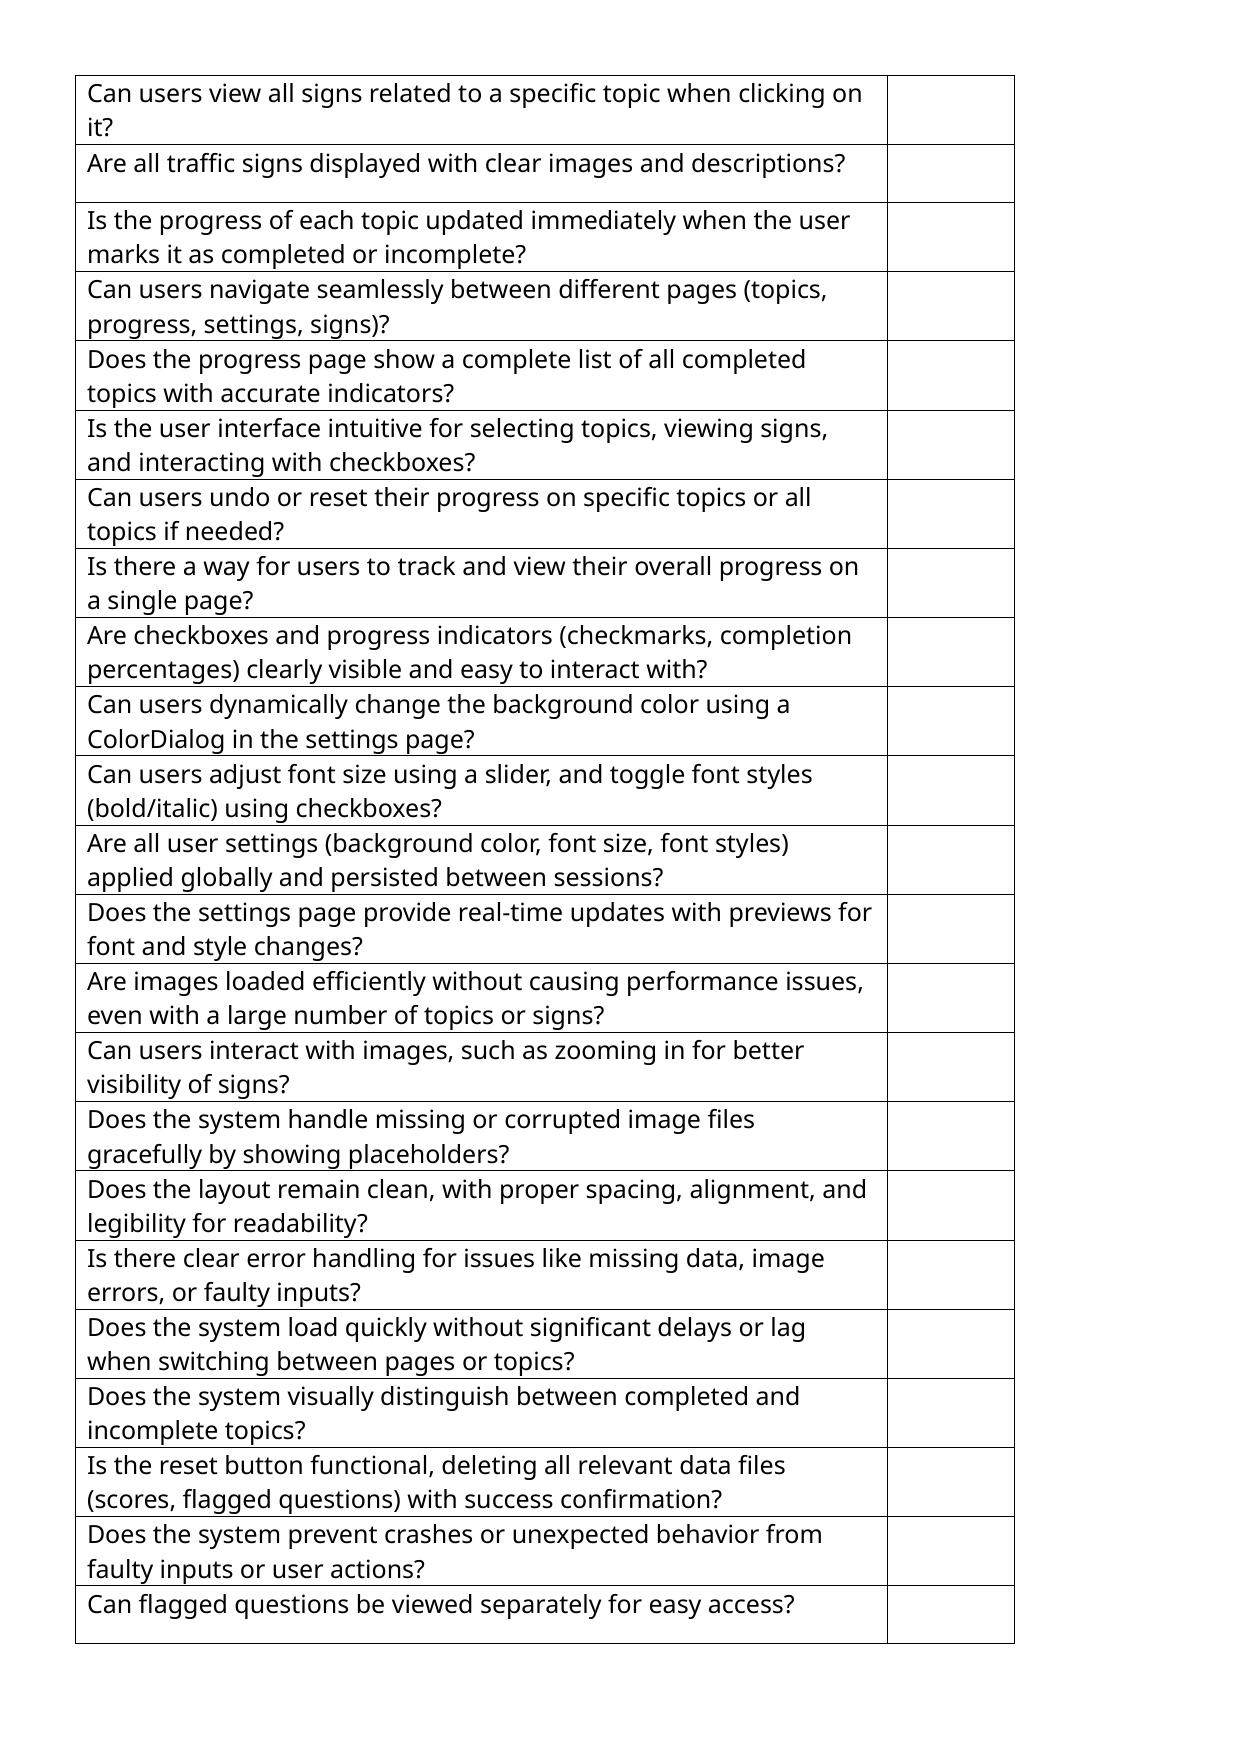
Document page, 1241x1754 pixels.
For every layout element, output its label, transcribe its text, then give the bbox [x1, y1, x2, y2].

table_cell [888, 76, 1014, 144]
table_cell Can users view all signs related to a specific topic when clicking on it? [76, 76, 887, 144]
table_cell Is the progress of each topic updated immediately when the user marks it as completed or incomplete? [76, 203, 887, 271]
table_cell Are checkboxes and progress indicators (checkmarks, completion percentages) clearly visible and easy to interact with? [76, 618, 887, 686]
table_cell Does the settings page provide real-time updates with previews for font and style changes? [76, 895, 887, 963]
table_cell Does the system prevent crashes or unexpected behavior from faulty inputs or user actions? [76, 1517, 887, 1585]
table_cell Can users navigate seamlessly between different pages (topics, progress, settings, signs)? [76, 272, 887, 340]
table_cell Does the layout remain clean, with proper spacing, alignment, and legibility for readability? [76, 1171, 887, 1239]
table_cell [888, 1310, 1014, 1378]
table_cell [888, 1448, 1014, 1516]
table_cell [888, 1379, 1014, 1447]
table_cell Is there clear error handling for issues like missing data, image errors, or faulty inputs? [76, 1241, 887, 1309]
table_cell Can flagged questions be viewed separately for easy access? [76, 1586, 887, 1643]
table_cell Is the reset button functional, deleting all relevant data files (scores, flagged questions) with success confirmation? [76, 1448, 887, 1516]
table_cell Does the system load quickly without significant delays or lag when switching between pages or topics? [76, 1310, 887, 1378]
table_cell [888, 1241, 1014, 1309]
table_cell [888, 145, 1014, 202]
table_cell Are all user settings (background color, font size, font styles) applied globally and persisted between sessions? [76, 826, 887, 894]
table_cell [888, 1586, 1014, 1643]
table_cell Can users interact with images, such as zooming in for better visibility of signs? [76, 1033, 887, 1101]
table_cell [888, 203, 1014, 271]
table_cell Can users undo or reset their progress on specific topics or all topics if needed? [76, 480, 887, 548]
table_cell [888, 411, 1014, 479]
table_cell Does the system visually distinguish between completed and incomplete topics? [76, 1379, 887, 1447]
table_cell [888, 964, 1014, 1032]
table_cell [888, 480, 1014, 548]
table_cell [888, 895, 1014, 963]
table_cell [888, 1517, 1014, 1585]
table_cell [888, 1033, 1014, 1101]
table_cell [888, 1102, 1014, 1170]
table_cell Can users dynamically change the background color using a ColorDialog in the settings page? [76, 687, 887, 755]
table_cell Are all traffic signs displayed with clear images and descriptions? [76, 145, 887, 202]
table_cell [888, 618, 1014, 686]
table_cell [888, 341, 1014, 409]
table_cell [888, 687, 1014, 755]
table_cell [888, 272, 1014, 340]
table_cell Are images loaded efficiently without causing performance issues, even with a large number of topics or signs? [76, 964, 887, 1032]
table_cell [888, 756, 1014, 824]
table_cell Can users adjust font size using a slider, and toggle font styles (bold/italic) using checkboxes? [76, 756, 887, 824]
table_cell Is the user interface intuitive for selecting topics, viewing signs, and interacting with checkboxes? [76, 411, 887, 479]
table_cell Is there a way for users to track and view their overall progress on a single page? [76, 549, 887, 617]
table_cell [888, 1171, 1014, 1239]
table_cell Does the system handle missing or corrupted image files gracefully by showing placeholders? [76, 1102, 887, 1170]
table_cell Does the progress page show a complete list of all completed topics with accurate indicators? [76, 341, 887, 409]
table_cell [888, 549, 1014, 617]
table_cell [888, 826, 1014, 894]
